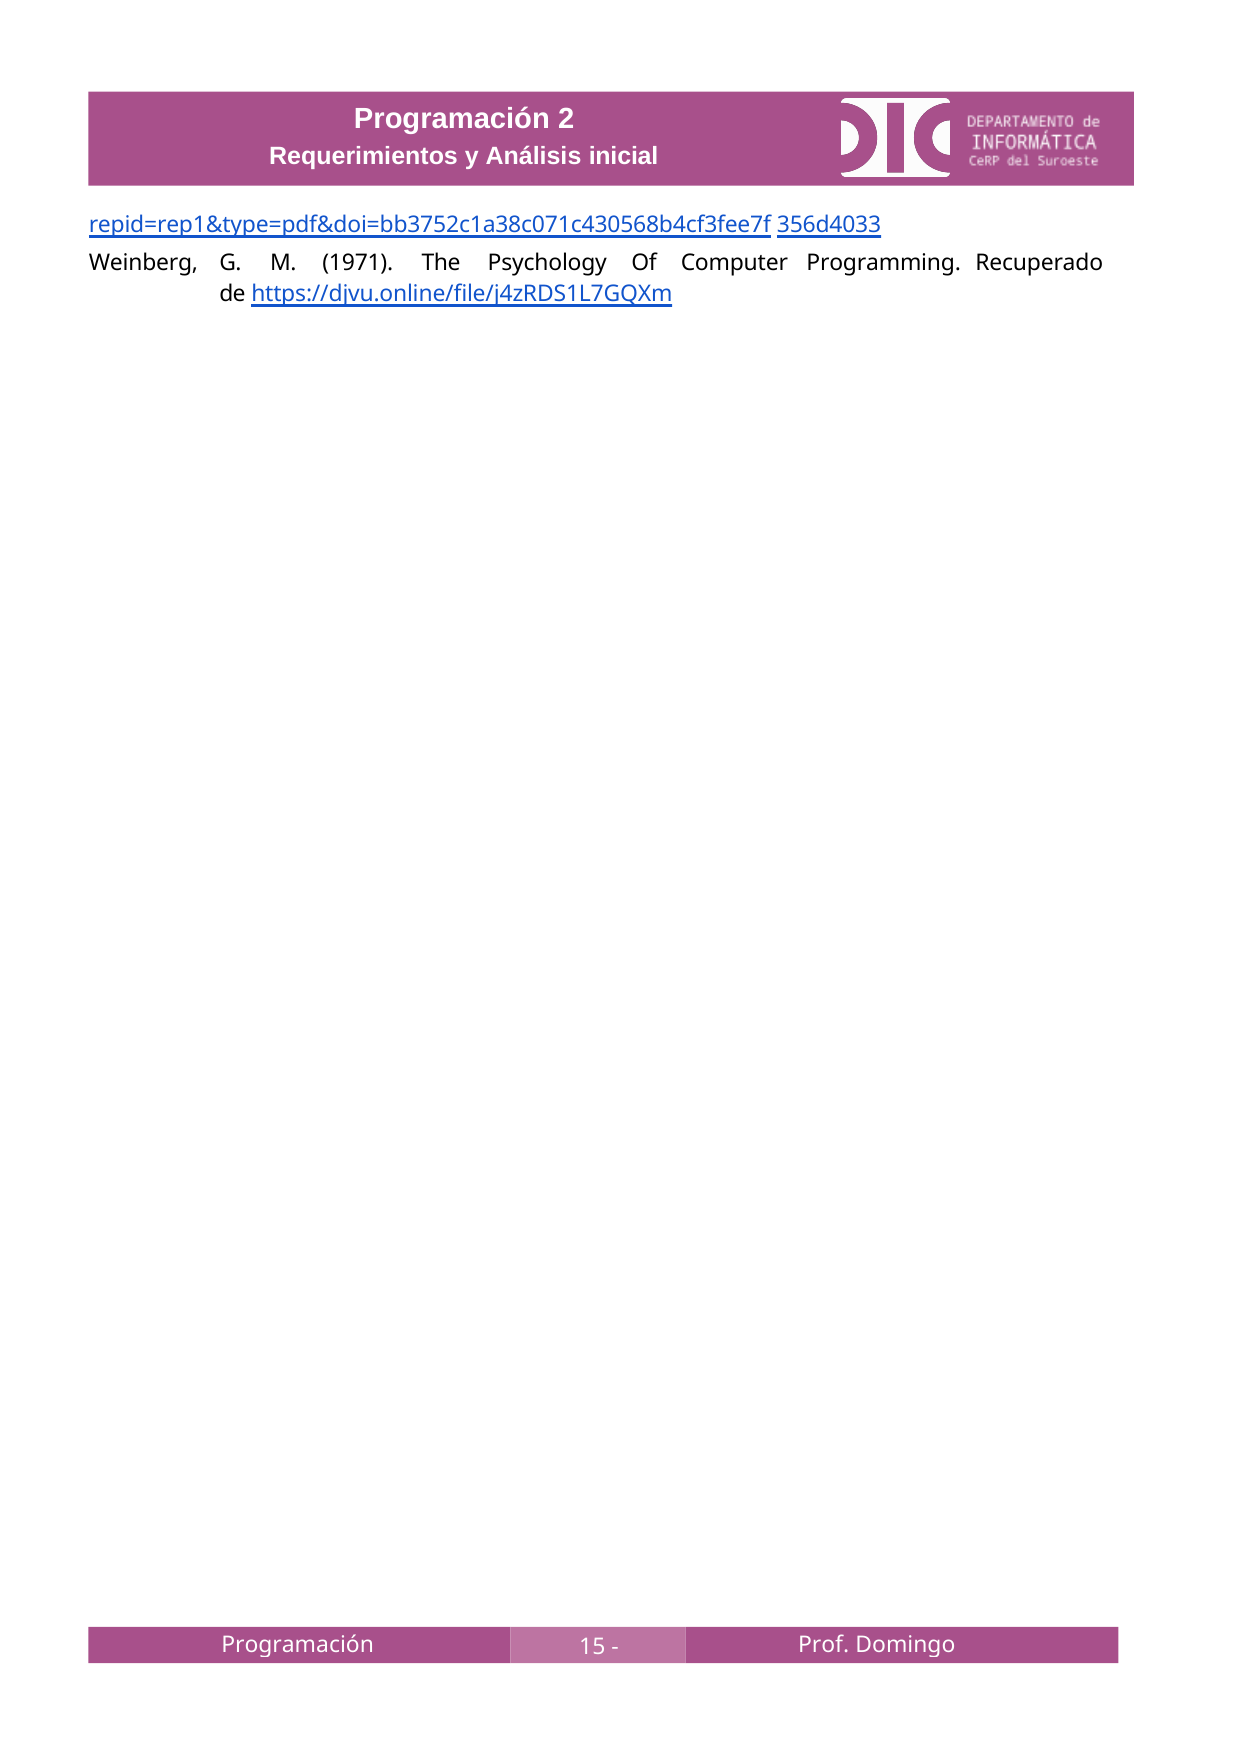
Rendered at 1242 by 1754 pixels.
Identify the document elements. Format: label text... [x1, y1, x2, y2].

text Weinberg, G. M. (1971). The Psychology Of Computer Programming. Recuperado de https://djvu.online/file/j4zRDS1L7GQXm [88, 246, 1151, 308]
picture [841, 98, 950, 177]
picture [951, 106, 1117, 169]
text https://citeseerx.ist.psu.edu/document?repid=rep1&type=pdf&doi=bb3752c1a38c071c430568b4cf3fee7f 356d4033 [88, 208, 1153, 239]
